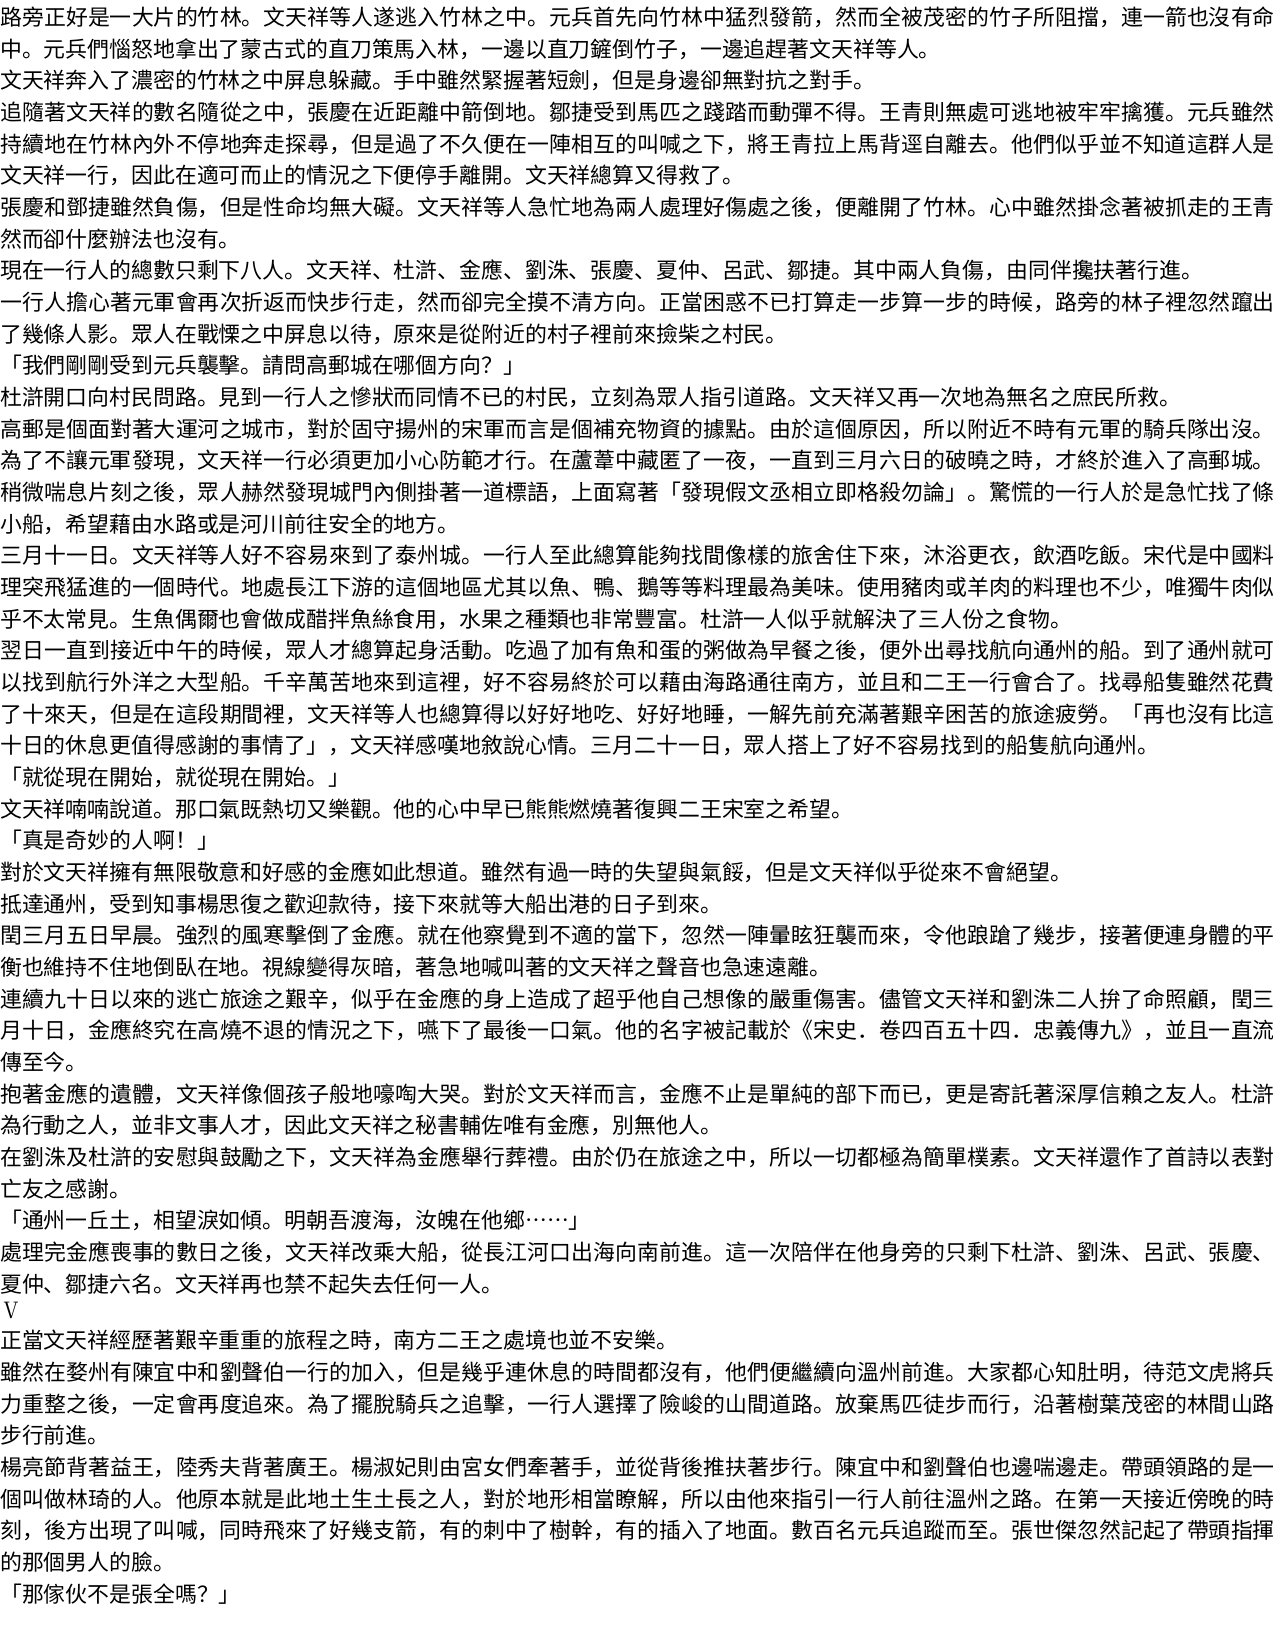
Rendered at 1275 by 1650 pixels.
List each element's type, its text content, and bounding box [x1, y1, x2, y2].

text 抱著金應的遺體，文天祥像個孩子般地嚎啕大哭。對於文天祥而言，金應不止是單純的部下而已，更是寄託著深厚信賴之友人。杜滸為行動之人，並非文事人才，因此文天祥之秘書輔佐唯有金應，別無他人。 [0, 1077, 1275, 1140]
text 雖然在婺州有陳宜中和劉聲伯一行的加入，但是幾乎連休息的時間都沒有，他們便繼續向溫州前進。大家都心知肚明，待范文虎將兵力重整之後，一定會再度追來。為了擺脫騎兵之追擊，一行人選擇了險峻的山間道路。放棄馬匹徒步而行，沿著樹葉茂密的林間山路步行前進。 [0, 1355, 1275, 1450]
text 閏三月五日早晨。強烈的風寒擊倒了金應。就在他察覺到不適的當下，忽然一陣暈眩狂襲而來，令他踉蹌了幾步，接著便連身體的平衡也維持不住地倒臥在地。視線變得灰暗，著急地喊叫著的文天祥之聲音也急速遠離。 [0, 918, 1275, 982]
text 「通州一丘土，相望淚如傾。明朝吾渡海，汝魄在他鄉……」 [0, 1203, 1275, 1235]
text 「那傢伙不是張全嗎？」 [0, 1577, 1275, 1608]
text 文天祥喃喃說道。那口氣既熱切又樂觀。他的心中早已熊熊燃燒著復興二王宋室之希望。 [0, 792, 1275, 823]
text 路旁正好是一大片的竹林。文天祥等人遂逃入竹林之中。元兵首先向竹林中猛烈發箭，然而全被茂密的竹子所阻擋，連一箭也沒有命中。元兵們惱怒地拿出了蒙古式的直刀策馬入林，一邊以直刀鏟倒竹子，一邊追趕著文天祥等人。 [0, 0, 1275, 63]
text 在劉洙及杜滸的安慰與鼓勵之下，文天祥為金應舉行葬禮。由於仍在旅途之中，所以一切都極為簡單樸素。文天祥還作了首詩以表對亡友之感謝。 [0, 1140, 1275, 1203]
text 三月十一日。文天祥等人好不容易來到了泰州城。一行人至此總算能夠找間像樣的旅舍住下來，沐浴更衣，飲酒吃飯。宋代是中國料理突飛猛進的一個時代。地處長江下游的這個地區尤其以魚、鴨、鵝等等料理最為美味。使用豬肉或羊肉的料理也不少，唯獨牛肉似乎不太常見。生魚偶爾也會做成醋拌魚絲食用，水果之種類也非常豐富。杜滸一人似乎就解決了三人份之食物。 [0, 538, 1275, 633]
text 楊亮節背著益王，陸秀夫背著廣王。楊淑妃則由宮女們牽著手，並從背後推扶著步行。陳宜中和劉聲伯也邊喘邊走。帶頭領路的是一個叫做林琦的人。他原本就是此地土生土長之人，對於地形相當瞭解，所以由他來指引一行人前往溫州之路。在第一天接近傍晚的時刻，後方出現了叫喊，同時飛來了好幾支箭，有的刺中了樹幹，有的插入了地面。數百名元兵追蹤而至。張世傑忽然記起了帶頭指揮的那個男人的臉。 [0, 1450, 1275, 1577]
text 「真是奇妙的人啊！」 [0, 823, 1275, 855]
text 現在一行人的總數只剩下八人。文天祥、杜滸、金應、劉洙、張慶、夏仲、呂武、鄒捷。其中兩人負傷，由同伴攙扶著行進。 [0, 253, 1275, 285]
text 抵達通州，受到知事楊思復之歡迎款待，接下來就等大船出港的日子到來。 [0, 887, 1275, 918]
text 文天祥奔入了濃密的竹林之中屏息躲藏。手中雖然緊握著短劍，但是身邊卻無對抗之對手。 [0, 63, 1275, 95]
text 翌日一直到接近中午的時候，眾人才總算起身活動。吃過了加有魚和蛋的粥做為早餐之後，便外出尋找航向通州的船。到了通州就可以找到航行外洋之大型船。千辛萬苦地來到這裡，好不容易終於可以藉由海路通往南方，並且和二王一行會合了。找尋船隻雖然花費了十來天，但是在這段期間裡，文天祥等人也總算得以好好地吃、好好地睡，一解先前充滿著艱辛困苦的旅途疲勞。「再也沒有比這十日的休息更值得感謝的事情了」，文天祥感嘆地敘說心情。三月二十一日，眾人搭上了好不容易找到的船隻航向通州。 [0, 633, 1275, 760]
text 杜滸開口向村民問路。見到一行人之慘狀而同情不已的村民，立刻為眾人指引道路。文天祥又再一次地為無名之庶民所救。 [0, 380, 1275, 412]
text 連續九十日以來的逃亡旅途之艱辛，似乎在金應的身上造成了超乎他自己想像的嚴重傷害。儘管文天祥和劉洙二人拚了命照顧，閏三月十日，金應終究在高燒不退的情況之下，嚥下了最後一口氣。他的名字被記載於《宋史．卷四百五十四．忠義傳九》，並且一直流傳至今。 [0, 982, 1275, 1077]
text 高郵是個面對著大運河之城市，對於固守揚州的宋軍而言是個補充物資的據點。由於這個原因，所以附近不時有元軍的騎兵隊出沒。為了不讓元軍發現，文天祥一行必須更加小心防範才行。在蘆葦中藏匿了一夜，一直到三月六日的破曉之時，才終於進入了高郵城。稍微喘息片刻之後，眾人赫然發現城門內側掛著一道標語，上面寫著「發現假文丞相立即格殺勿論」。驚慌的一行人於是急忙找了條小船，希望藉由水路或是河川前往安全的地方。 [0, 412, 1275, 538]
text 追隨著文天祥的數名隨從之中，張慶在近距離中箭倒地。鄒捷受到馬匹之踐踏而動彈不得。王青則無處可逃地被牢牢擒獲。元兵雖然持續地在竹林內外不停地奔走探尋，但是過了不久便在一陣相互的叫喊之下，將王青拉上馬背逕自離去。他們似乎並不知道這群人是文天祥一行，因此在適可而止的情況之下便停手離開。文天祥總算又得救了。 [0, 95, 1275, 190]
text Ⅴ [0, 1298, 1275, 1323]
text 「就從現在開始，就從現在開始。」 [0, 760, 1275, 792]
text 張慶和鄧捷雖然負傷，但是性命均無大礙。文天祥等人急忙地為兩人處理好傷處之後，便離開了竹林。心中雖然掛念著被抓走的王青，然而卻什麼辦法也沒有。 [0, 190, 1275, 253]
text 一行人擔心著元軍會再次折返而快步行走，然而卻完全摸不清方向。正當困惑不已打算走一步算一步的時候，路旁的林子裡忽然躥出了幾條人影。眾人在戰慄之中屏息以待，原來是從附近的村子裡前來撿柴之村民。 [0, 285, 1275, 348]
text 處理完金應喪事的數日之後，文天祥改乘大船，從長江河口出海向南前進。這一次陪伴在他身旁的只剩下杜滸、劉洙、呂武、張慶、夏仲、鄒捷六名。文天祥再也禁不起失去任何一人。 [0, 1235, 1275, 1298]
text 「我們剛剛受到元兵襲擊。請問高郵城在哪個方向？」 [0, 348, 1275, 380]
text 對於文天祥擁有無限敬意和好感的金應如此想道。雖然有過一時的失望與氣餒，但是文天祥似乎從來不會絕望。 [0, 855, 1275, 887]
text 正當文天祥經歷著艱辛重重的旅程之時，南方二王之處境也並不安樂。 [0, 1323, 1275, 1355]
